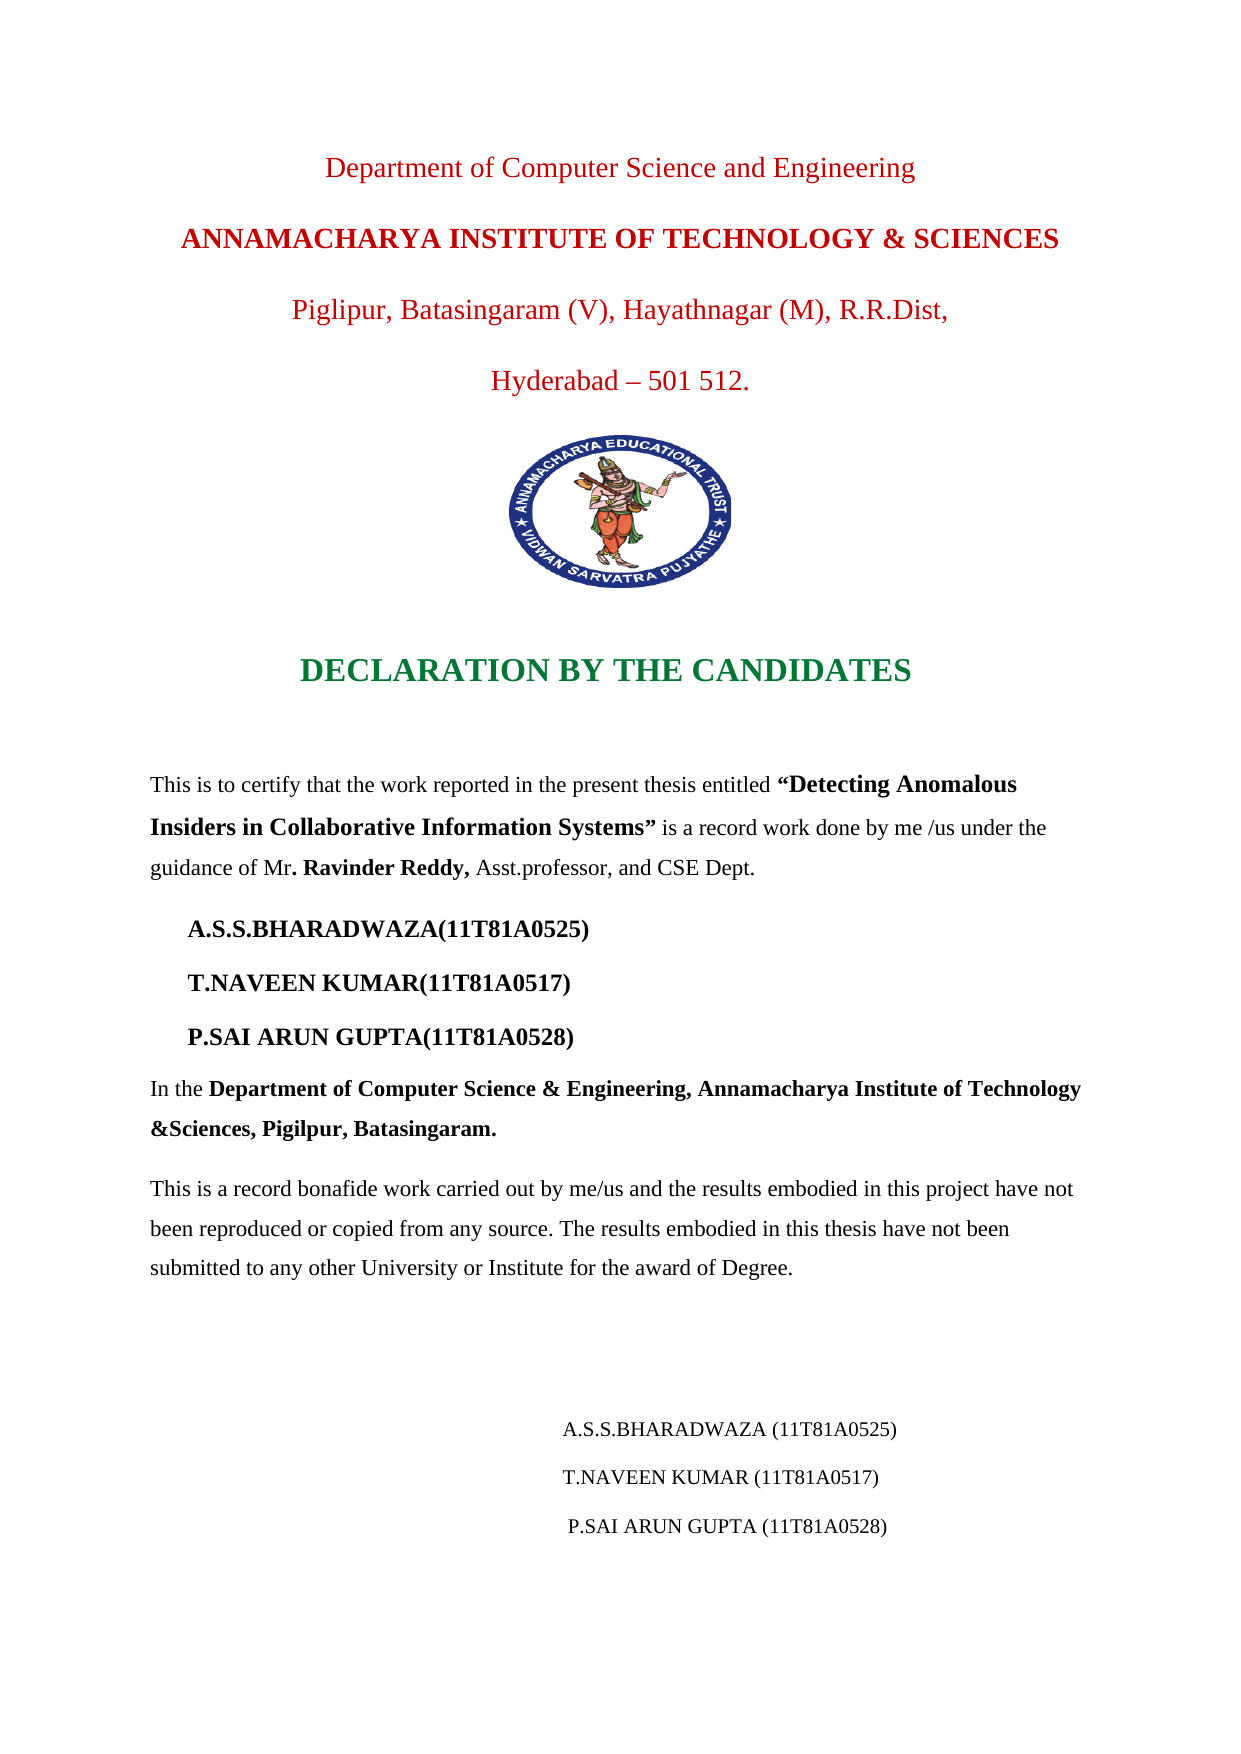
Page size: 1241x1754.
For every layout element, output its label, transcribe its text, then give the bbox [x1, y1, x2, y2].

picture [509, 435, 732, 588]
text DECLARATION BY THE CANDIDATES [225, 650, 1090, 688]
text This is a record bonafide work carried out by me/us and the results embodied in this project have not been reproduced or copied from any source. The results embodied in this thesis have not been submitted to any other University or Institute for the award of Degree. [150, 1175, 1090, 1281]
text ANNAMACHARYA INSTITUTE OF TECHNOLOGY & SCIENCES [150, 221, 1090, 255]
text A.S.S.BHARADWAZA(11T81A0525) [187, 914, 1090, 943]
text T.NAVEEN KUMAR(11T81A0517) [187, 968, 1090, 997]
text P.SAI ARUN GUPTA (11T81A0528) [187, 1513, 1090, 1538]
text In the Department of Computer Science & Engineering, Annamacharya Institute of Technology &Sciences, Pigilpur, Batasingaram. [150, 1076, 1090, 1141]
text Hyderabad – 501 512. [150, 363, 1090, 397]
text Piglipur, Batasingaram (V), Hayathnagar (M), R.R.Dist, [150, 292, 1090, 326]
text P.SAI ARUN GUPTA(11T81A0528) [187, 1022, 1090, 1050]
text This is to certify that the work reported in the present thesis entitled “Detecting Anomalous Insiders in Collaborative Information Systems” is a record work done by me /us under the guidance of Mr. Ravinder Reddy, Asst.professor, and CSE Dept. [150, 769, 1090, 880]
text T.NAVEEN KUMAR (11T81A0517) [187, 1465, 1090, 1489]
text Department of Computer Science and Engineering [150, 150, 1090, 183]
text A.S.S.BHARADWAZA (11T81A0525) [187, 1417, 1090, 1441]
